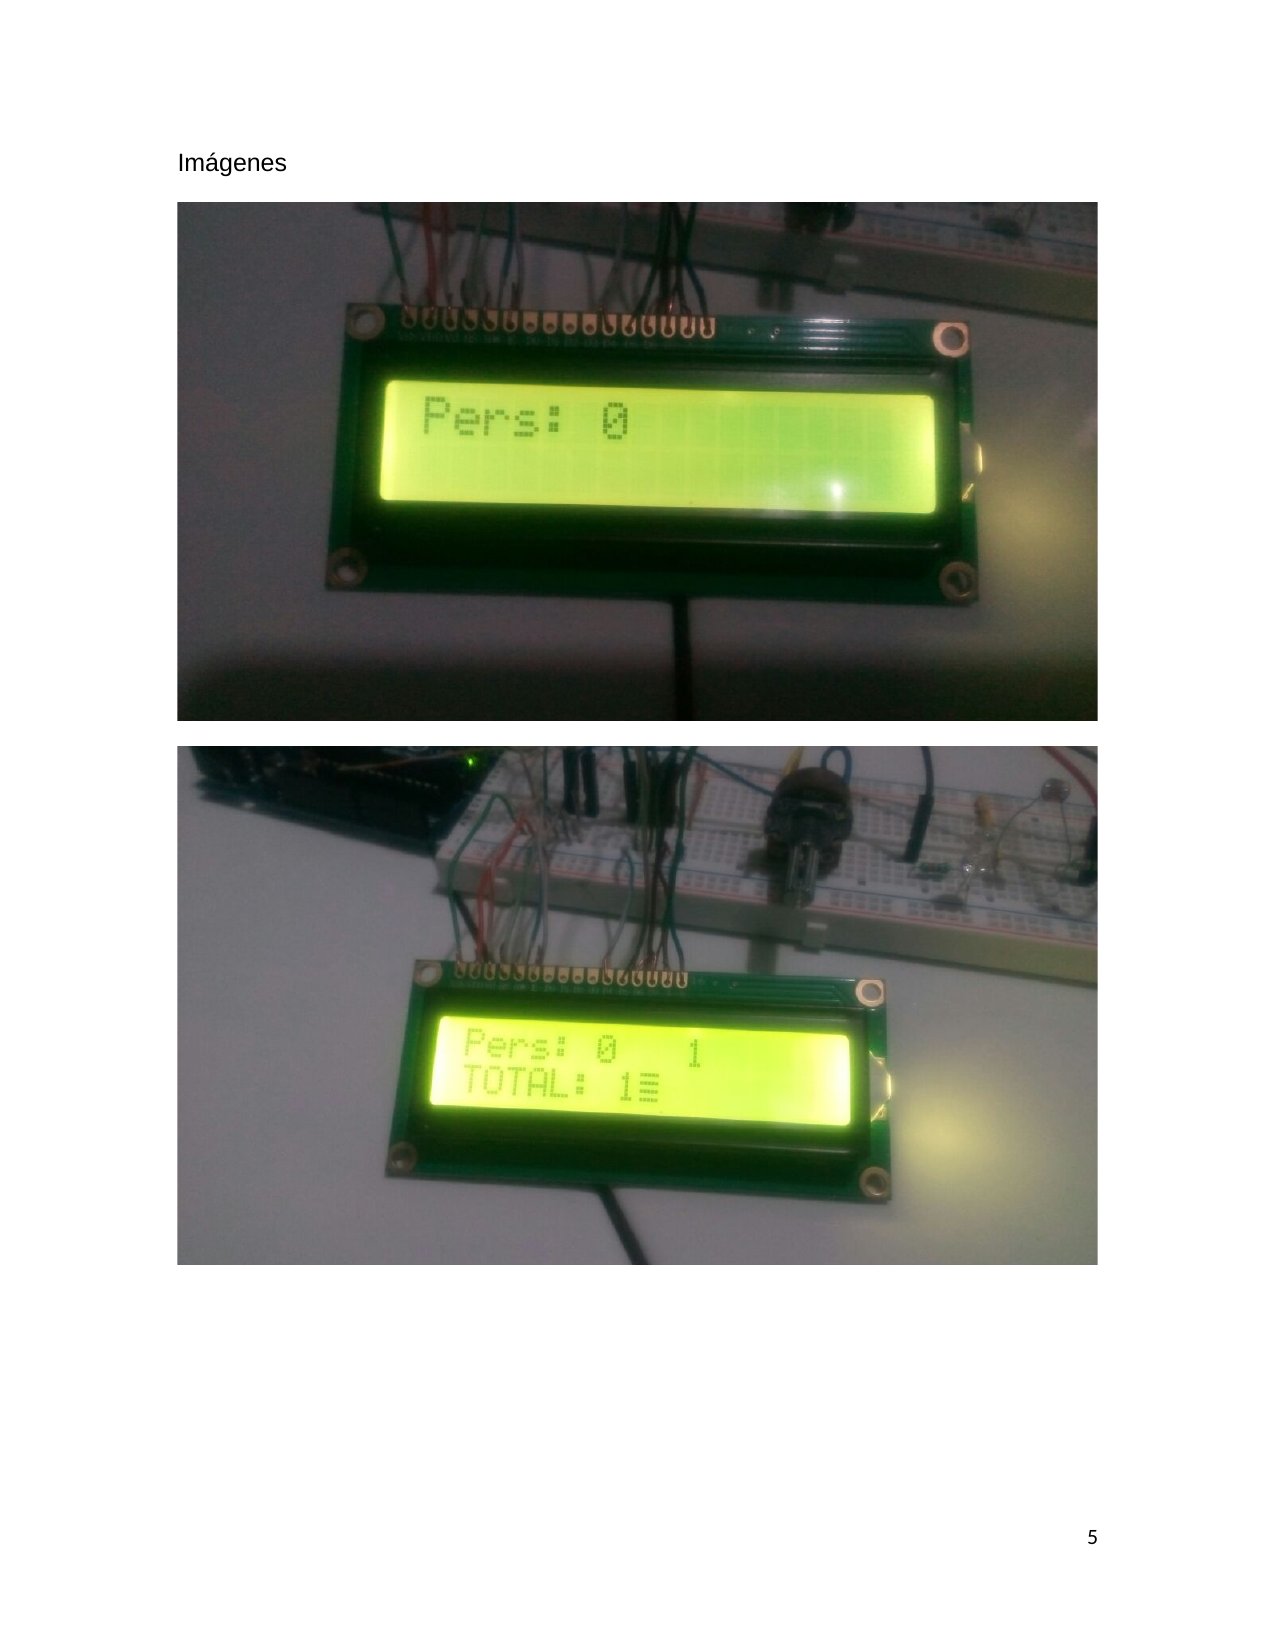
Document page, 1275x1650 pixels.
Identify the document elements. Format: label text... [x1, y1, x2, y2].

text Imágenes [177, 148, 1098, 176]
picture [177, 202, 1098, 721]
picture [177, 746, 1098, 1265]
